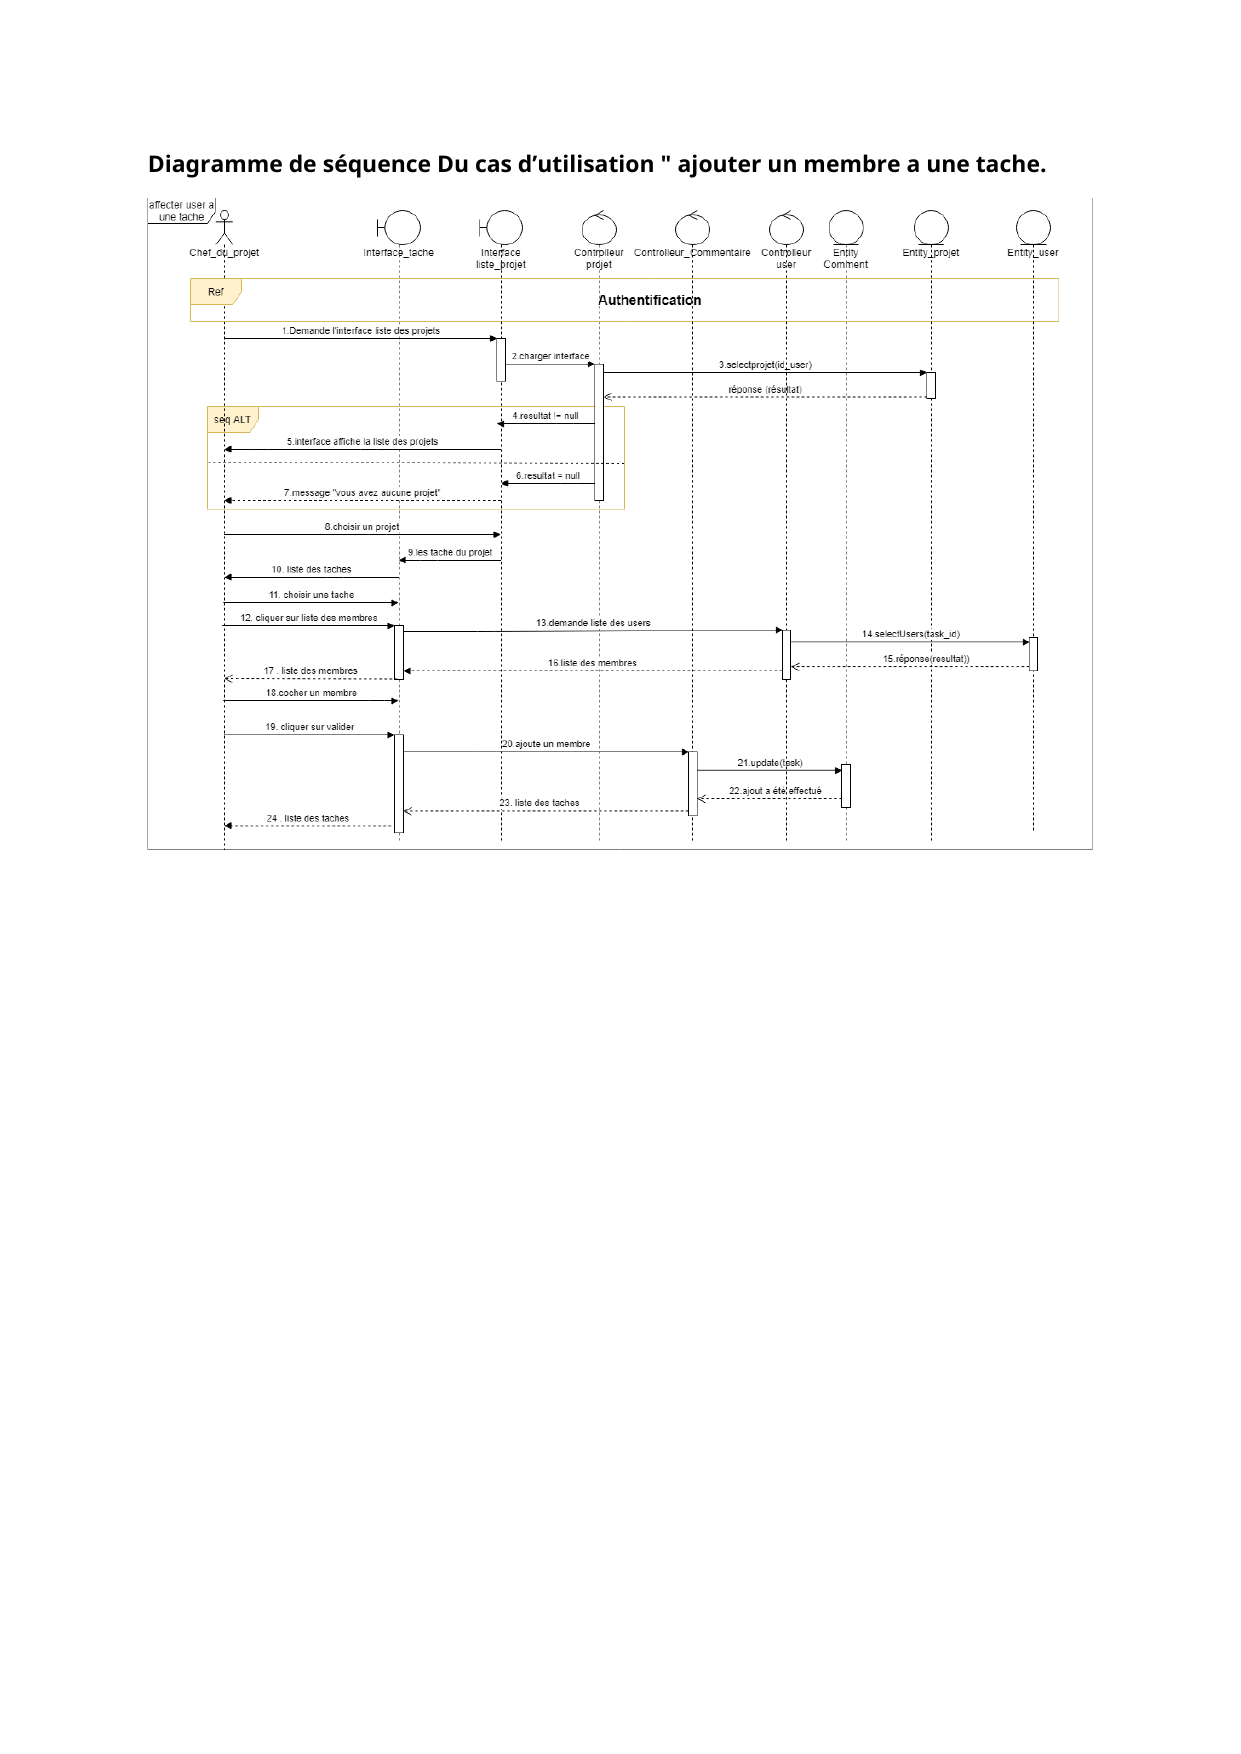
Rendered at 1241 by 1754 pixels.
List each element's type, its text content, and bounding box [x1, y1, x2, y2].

picture [147, 198, 1093, 850]
text Diagramme de séquence Du cas d’utilisation " ajouter un membre a une tache. [148, 148, 1093, 179]
